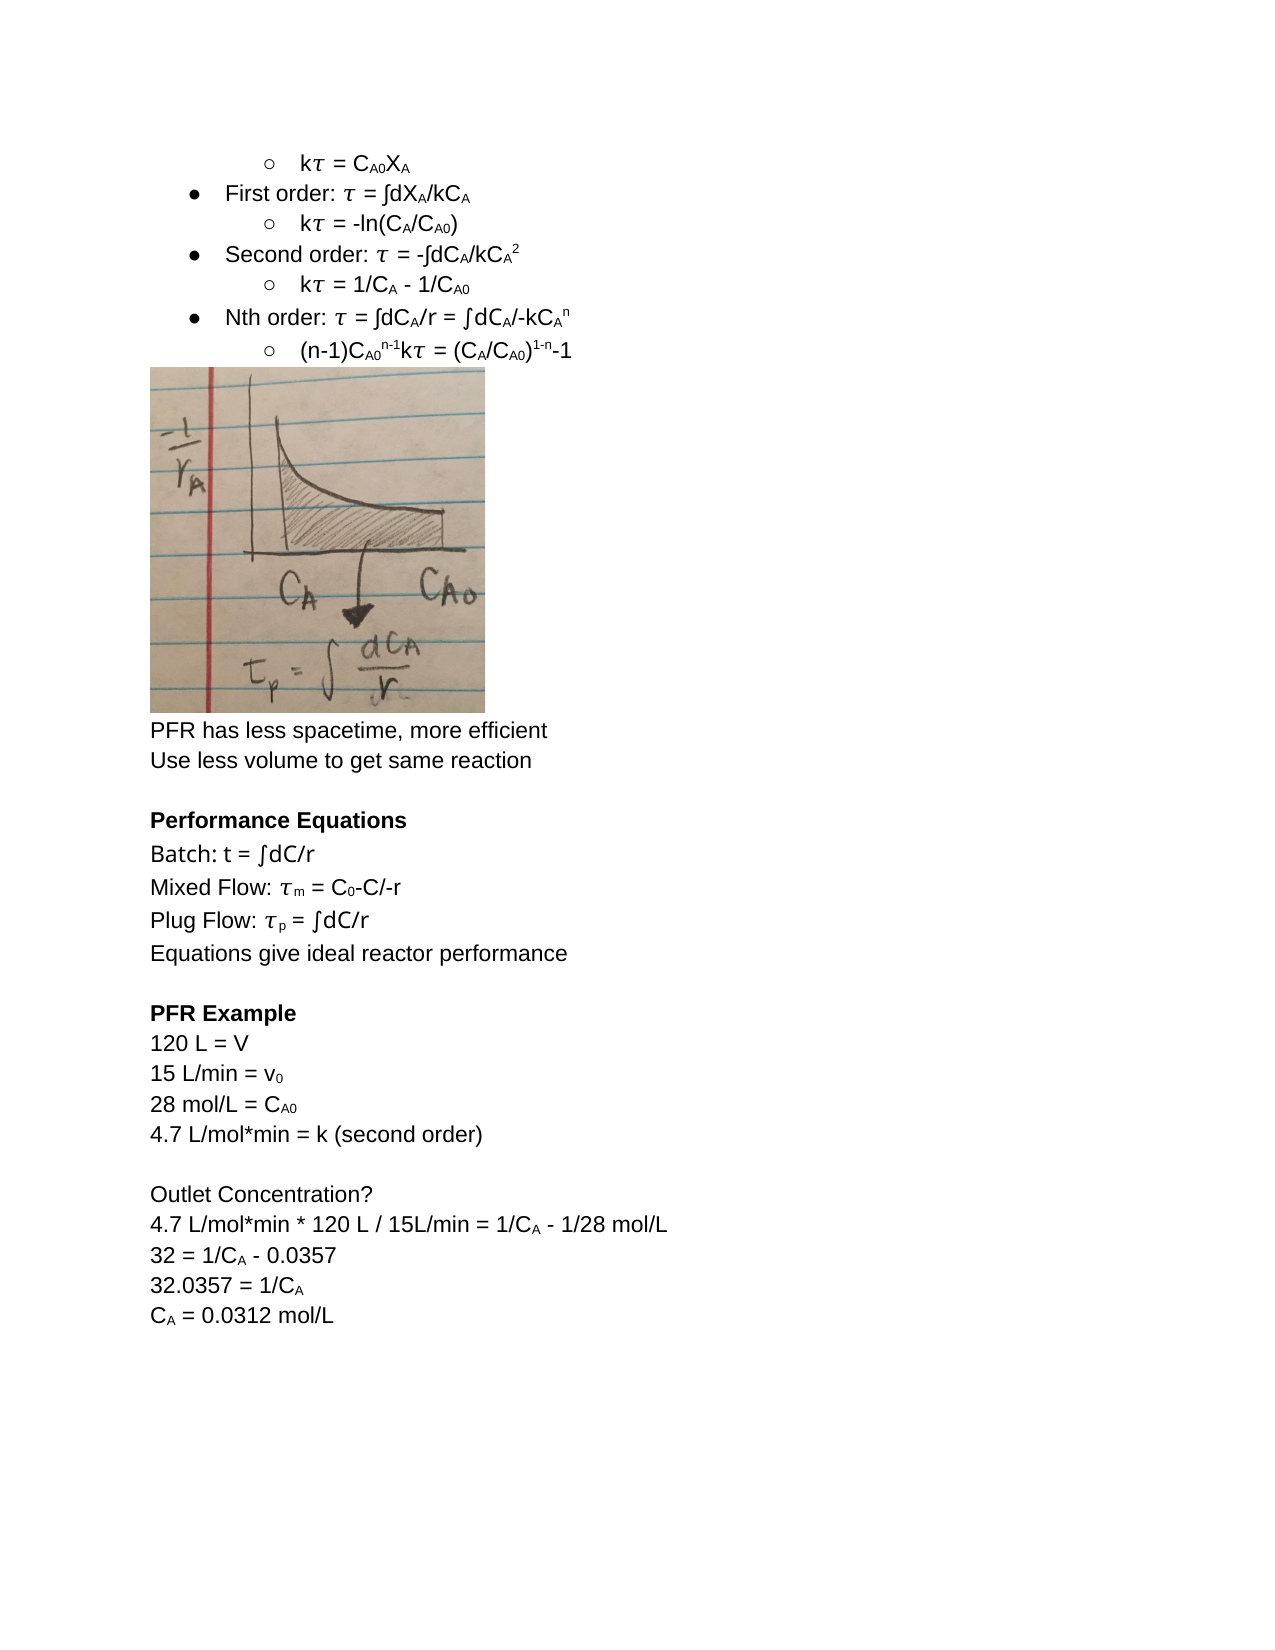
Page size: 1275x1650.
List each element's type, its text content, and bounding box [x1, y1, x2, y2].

text Batch: t = ∫dC/r [150, 837, 1125, 869]
text Mixed Flow: 𝜏m = C0-C/-r [150, 873, 1125, 900]
text 15 L/min = v0 [150, 1060, 1125, 1087]
text PFR Example [150, 1000, 1125, 1026]
text Use less volume to get same reaction [150, 747, 1125, 773]
picture [150, 367, 486, 713]
text 4.7 L/mol*min * 120 L / 15L/min = 1/CA - 1/28 mol/L [150, 1211, 1125, 1238]
text Plug Flow: 𝜏p = ∫dC/r [150, 904, 1125, 935]
list First order: 𝜏 = ∫dXA/kCA [187, 180, 1125, 207]
text PFR has less spacetime, more efficient [150, 717, 1125, 743]
list k𝜏 = 1/CA - 1/CA0 [262, 271, 1125, 297]
text 32 = 1/CA - 0.0357 [150, 1242, 1125, 1268]
list (n-1)CA0n-1k𝜏 = (CA/CA0)1-n-1 [262, 337, 1125, 363]
list k𝜏 = CA0XA [262, 150, 1125, 176]
text CA = 0.0312 mol/L [150, 1302, 1125, 1328]
text 32.0357 = 1/CA [150, 1272, 1125, 1298]
text Performance Equations [150, 807, 1125, 834]
text Outlet Concentration? [150, 1181, 1125, 1208]
text 28 mol/L = CA0 [150, 1091, 1125, 1117]
text 4.7 L/mol*min = k (second order) [150, 1121, 1125, 1147]
list Nth order: 𝜏 = ∫dCA/r = ∫dCA/-kCAn [187, 301, 1125, 332]
text 120 L = V [150, 1030, 1125, 1057]
list Second order: 𝜏 = -∫dCA/kCA2 [187, 241, 1125, 267]
text Equations give ideal reactor performance [150, 939, 1125, 966]
list k𝜏 = -ln(CA/CA0) [262, 210, 1125, 237]
